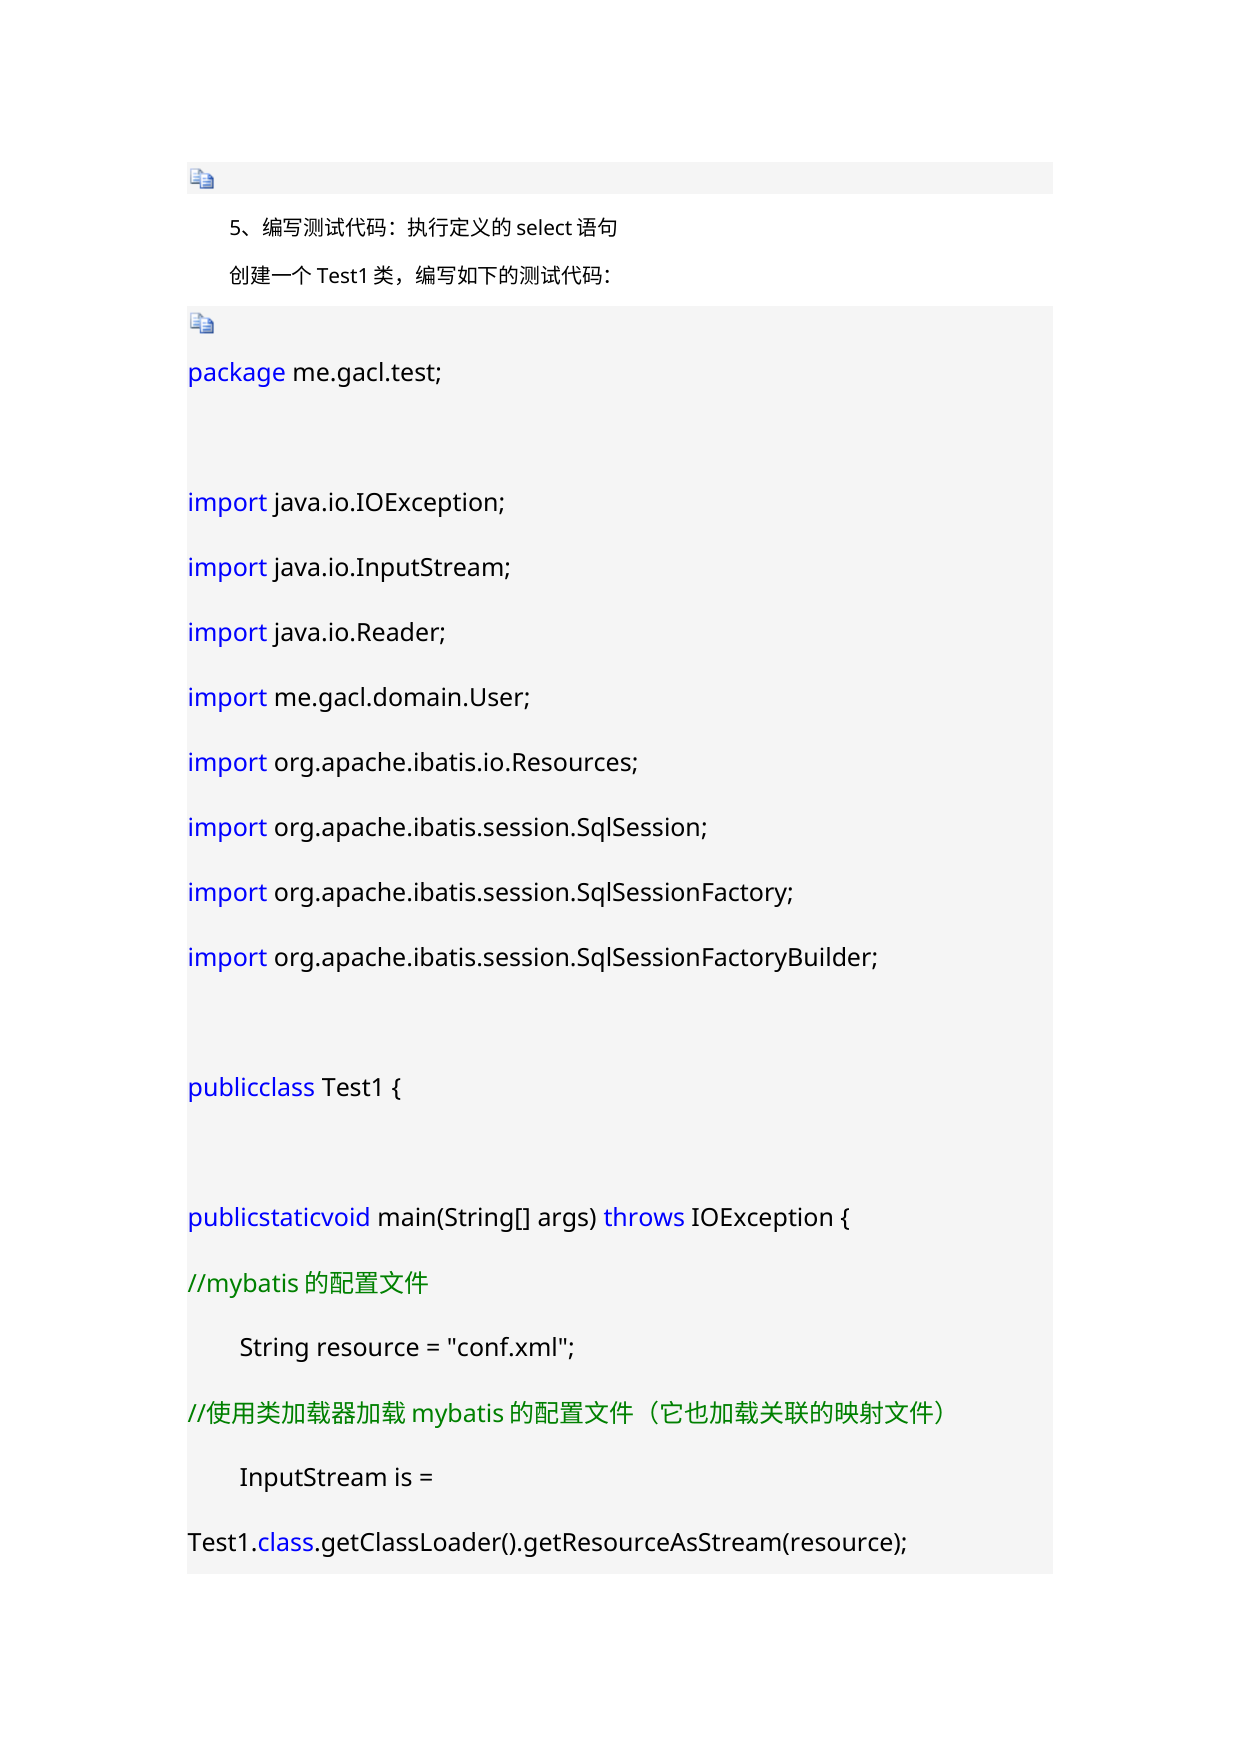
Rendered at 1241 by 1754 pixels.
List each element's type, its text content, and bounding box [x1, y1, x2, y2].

text import org.apache.ibatis.io.Resources; [187, 729, 1053, 794]
text import java.io.Reader; [187, 599, 1053, 664]
text import org.apache.ibatis.session.SqlSession; [187, 794, 1053, 859]
picture [187, 307, 219, 339]
text InputStream is = Test1.class.getClassLoader().getResourceAsStream(resource); [187, 1444, 1053, 1574]
text publicstaticvoid main(String[] args) throws IOException { [187, 1184, 1053, 1249]
text import org.apache.ibatis.session.SqlSessionFactoryBuilder; [187, 924, 1053, 989]
picture [187, 162, 219, 194]
text publicclass Test1 { [187, 1054, 1053, 1119]
text //mybatis的配置文件 [187, 1249, 1053, 1314]
text import java.io.InputStream; [187, 534, 1053, 599]
text package me.gacl.test; [187, 339, 1053, 404]
text 创建一个Test1类，编写如下的测试代码： [187, 258, 1053, 291]
text import org.apache.ibatis.session.SqlSessionFactory; [187, 859, 1053, 924]
text String resource = "conf.xml"; [187, 1314, 1053, 1379]
text 5、编写测试代码：执行定义的select语句 [187, 210, 1053, 243]
text import java.io.IOException; [187, 469, 1053, 534]
text import me.gacl.domain.User; [187, 664, 1053, 729]
text //使用类加载器加载mybatis的配置文件（它也加载关联的映射文件） [187, 1379, 1053, 1444]
